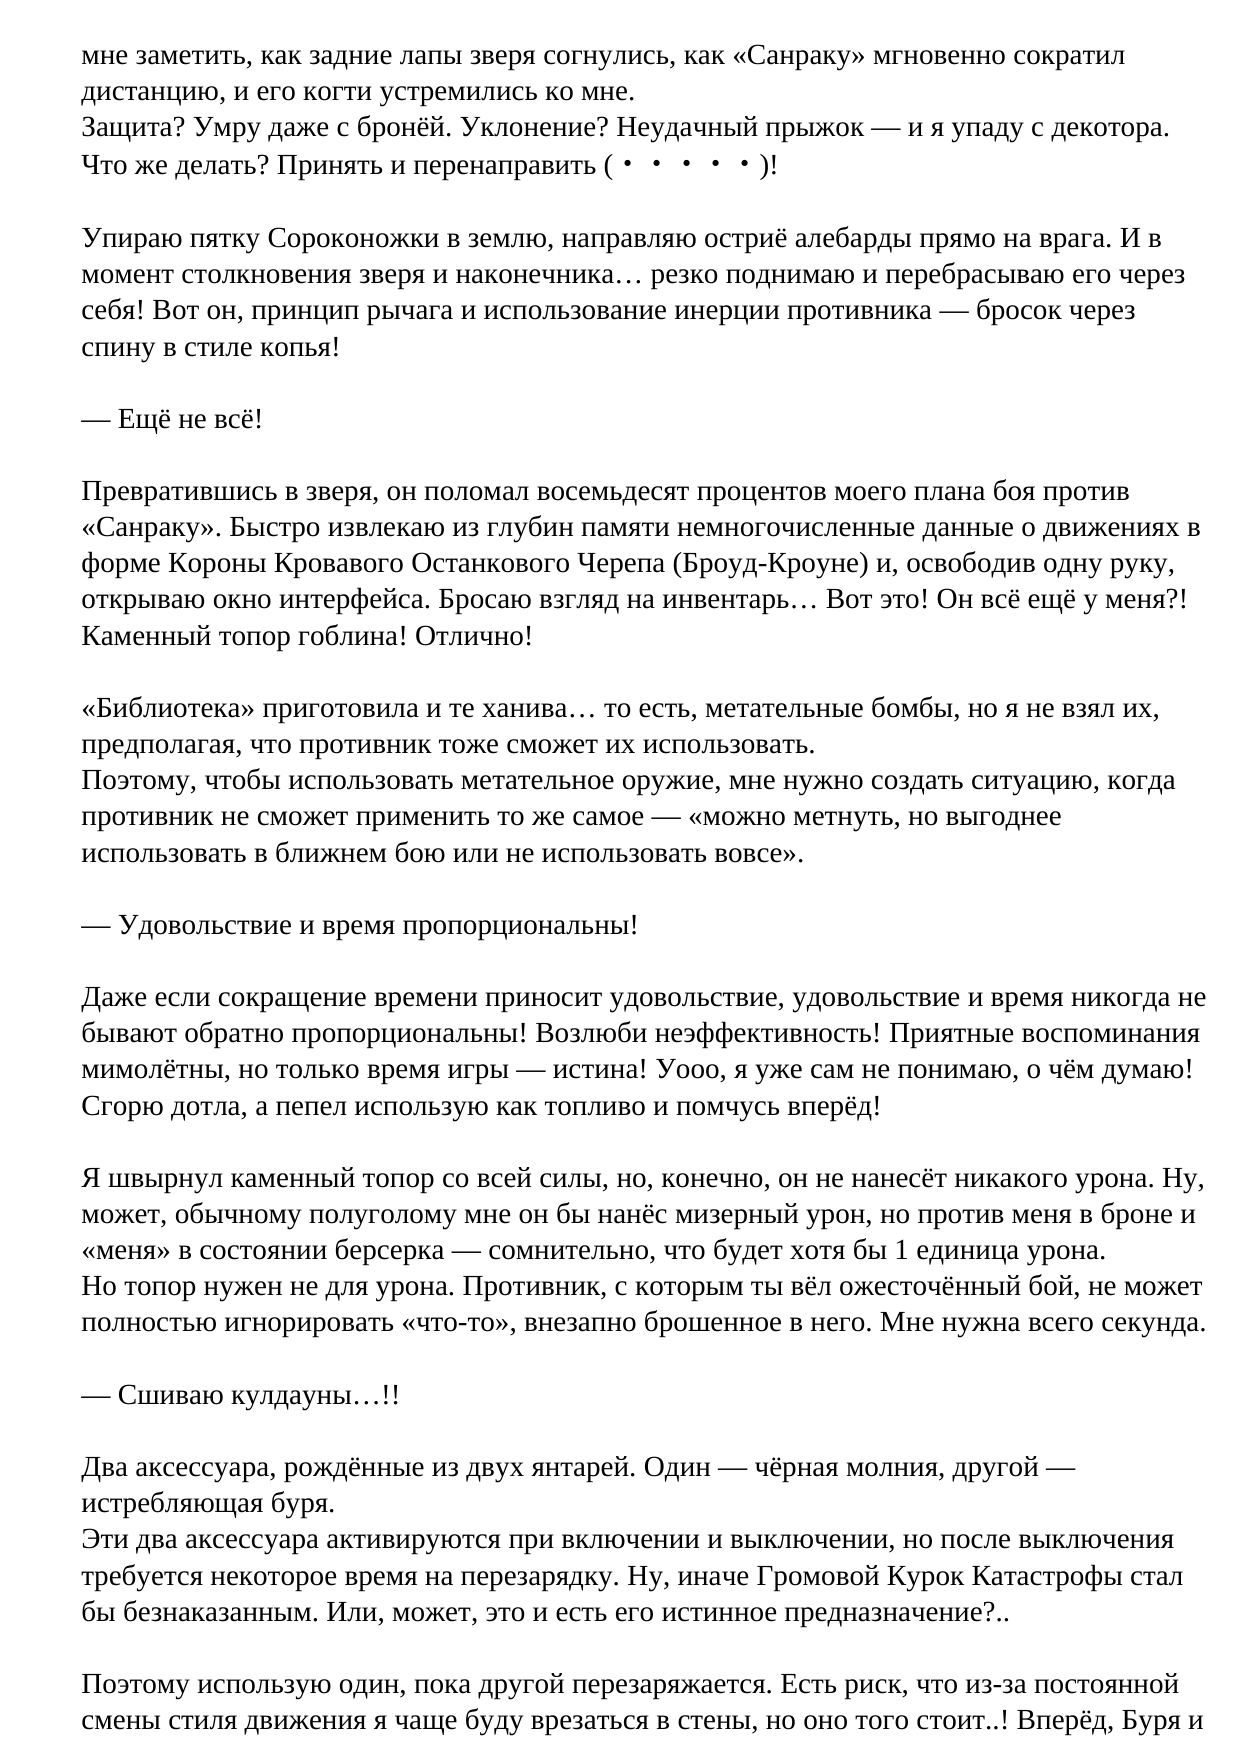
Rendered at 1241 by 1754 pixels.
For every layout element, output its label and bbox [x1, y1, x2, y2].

text [81, 37, 1215, 1736]
